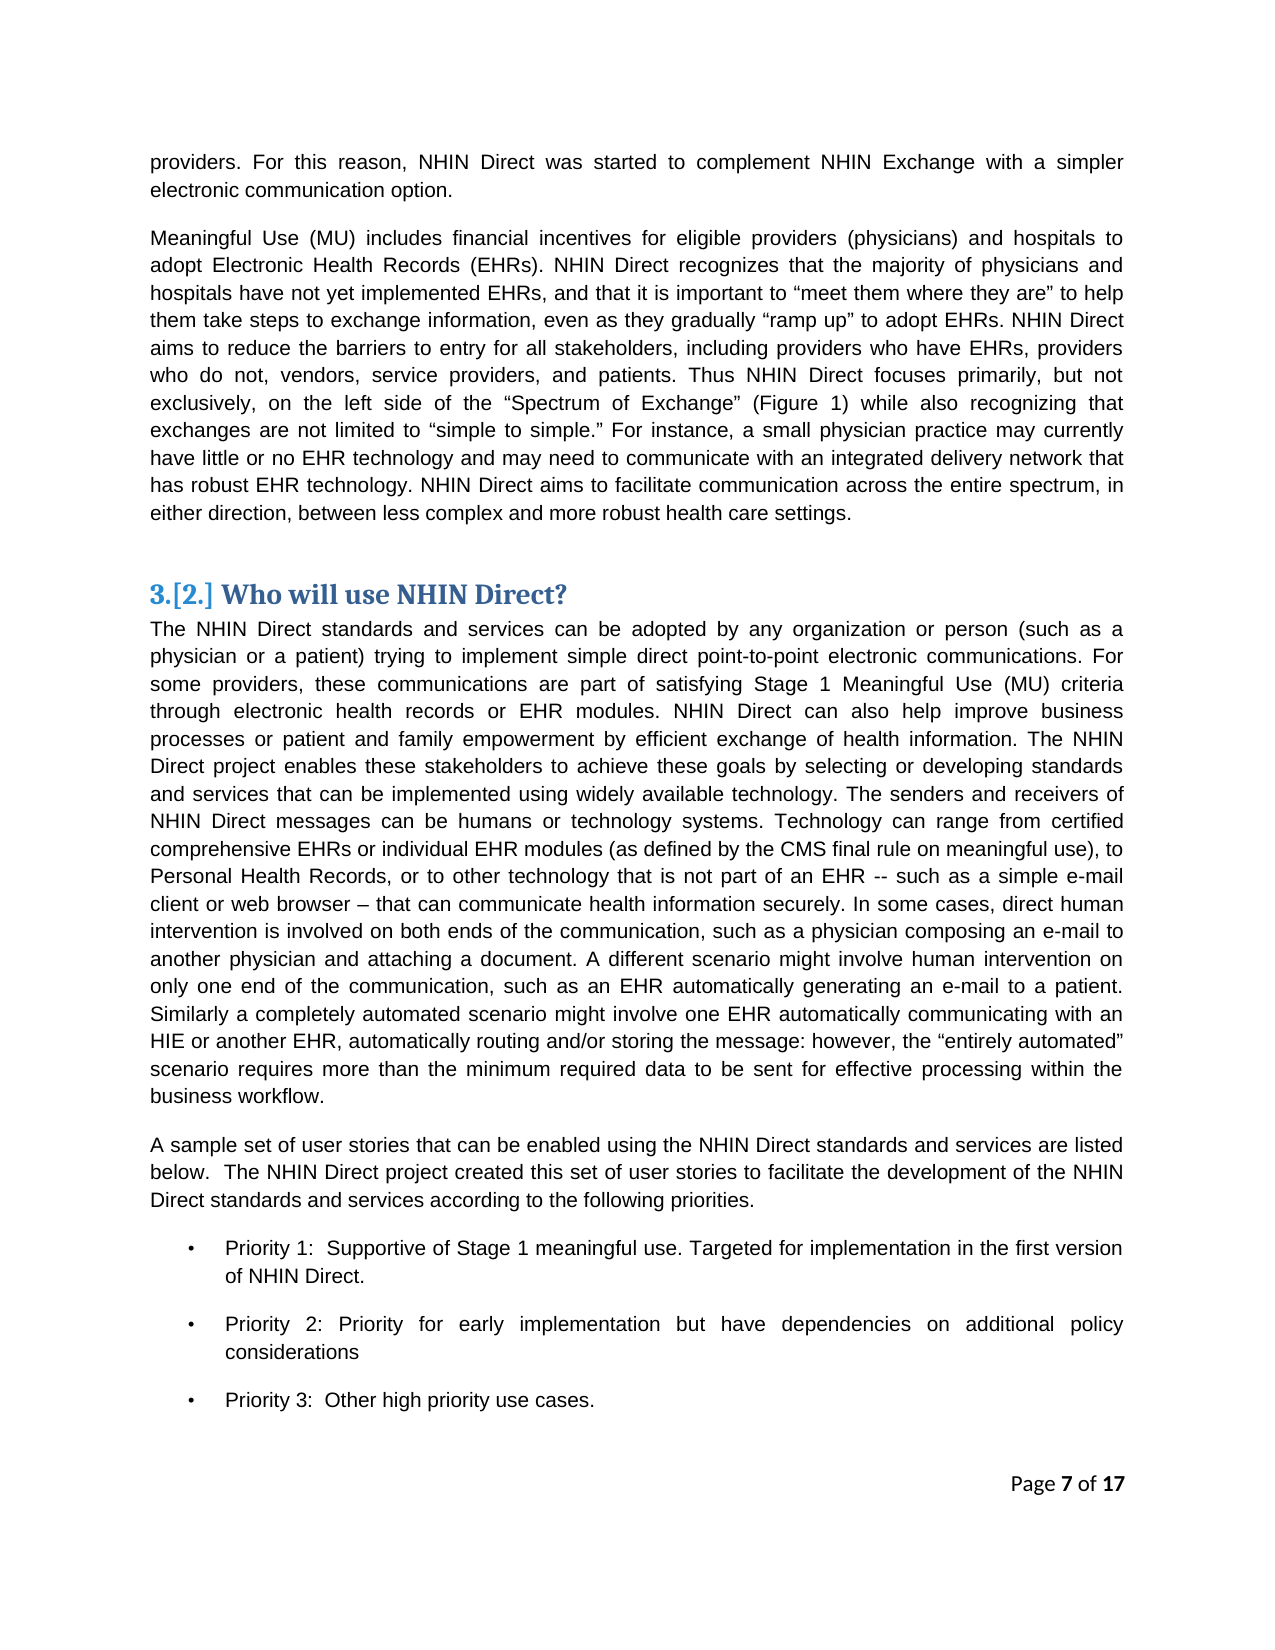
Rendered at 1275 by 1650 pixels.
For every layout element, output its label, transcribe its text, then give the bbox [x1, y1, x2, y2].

text The NHIN Direct standards and services can be adopted by any organization or person (such as a physician or a patient) trying to implement simple direct point-to-point electronic communications. For some providers, these communications are part of satisfying Stage 1 Meaningful Use (MU) criteria through electronic health records or EHR modules. NHIN Direct can also help improve business processes or patient and family empowerment by efficient exchange of health information. The NHIN Direct project enables these stakeholders to achieve these goals by selecting or developing standards and services that can be implemented using widely available technology. The senders and receivers of NHIN Direct messages can be humans or technology systems. Technology can range from certified comprehensive EHRs or individual EHR modules (as defined by the CMS final rule on meaningful use), to Personal Health Records, or to other technology that is not part of an EHR -- such as a simple e-mail client or web browser – that can communicate health information securely. In some cases, direct human intervention is involved on both ends of the communication, such as a physician composing an e-mail to another physician and attaching a document. A different scenario might involve human intervention on only one end of the communication, such as an EHR automatically generating an e-mail to a patient. Similarly a completely automated scenario might involve one EHR automatically communicating with an HIE or another EHR, automatically routing and/or storing the message: however, the “entirely automated” scenario requires more than the minimum required data to be sent for effective processing within the business workflow. [150, 617, 1125, 1108]
text Meaningful Use (MU) includes financial incentives for eligible providers (physicians) and hospitals to adopt Electronic Health Records (EHRs). NHIN Direct recognizes that the majority of physicians and hospitals have not yet implemented EHRs, and that it is important to “meet them where they are” to help them take steps to exchange information, even as they gradually “ramp up” to adopt EHRs. NHIN Direct aims to reduce the barriers to entry for all stakeholders, including providers who have EHRs, providers who do not, vendors, service providers, and patients. Thus NHIN Direct focuses primarily, but not exclusively, on the left side of the “Spectrum of Exchange” (Figure 1) while also recognizing that exchanges are not limited to “simple to simple.” For instance, a small physician practice may currently have little or no EHR technology and may need to communicate with an integrated delivery network that has robust EHR technology. NHIN Direct aims to facilitate communication across the entire spectrum, in either direction, between less complex and more robust health care settings. [150, 226, 1125, 525]
list Priority 1: Supportive of Stage 1 meaningful use. Targeted for implementation in the first version of NHIN Direct. [187, 1236, 1125, 1288]
subtitle Who will use NHIN Direct? [150, 578, 1125, 612]
list Priority 2: Priority for early implementation but have dependencies on additional policy considerations [187, 1312, 1125, 1364]
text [150, 150, 1125, 201]
text A sample set of user stories that can be enabled using the NHIN Direct standards and services are listed below. The NHIN Direct project created this set of user stories to facilitate the development of the NHIN Direct standards and services according to the following priorities. [150, 1133, 1125, 1212]
list Priority 3: Other high priority use cases. [187, 1388, 1125, 1412]
